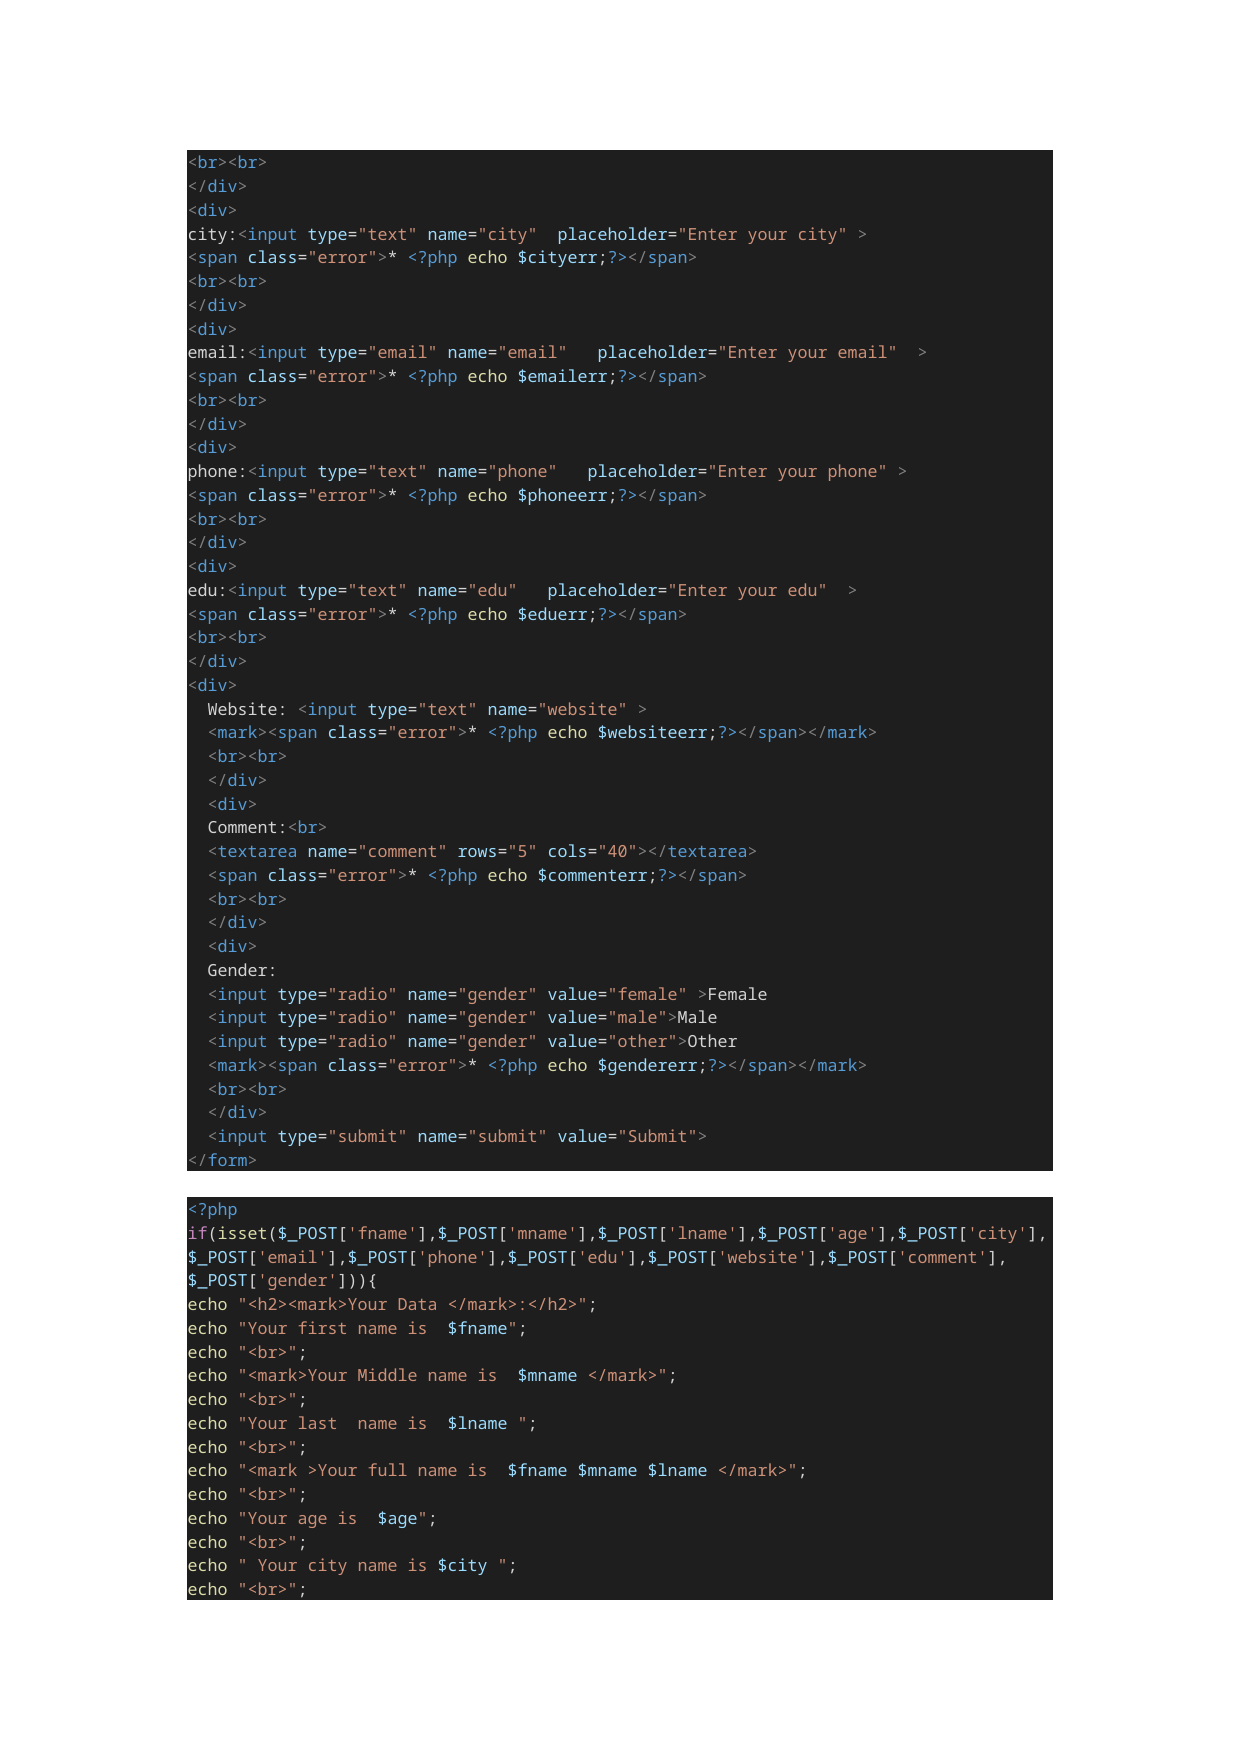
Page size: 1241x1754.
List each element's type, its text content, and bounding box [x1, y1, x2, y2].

text <mark><span class="error">* <?php echo $gendererr;?></span></mark> [187, 1052, 1053, 1076]
text Gender: [187, 957, 1053, 981]
text <br><br> [187, 886, 1053, 910]
text echo "<br>"; [187, 1577, 1053, 1600]
text <div> [187, 554, 1053, 577]
text <br><br> [187, 150, 1053, 174]
text echo "<h2><mark>Your Data </mark>:</h2>"; [187, 1292, 1053, 1315]
text echo "Your age is $age"; [187, 1505, 1053, 1529]
text <br><br> [187, 1076, 1053, 1100]
text </div> [187, 174, 1053, 197]
text <span class="error">* <?php echo $emailerr;?></span> [187, 364, 1053, 387]
text edu:<input type="text" name="edu" placeholder="Enter your edu" > [187, 577, 1053, 601]
text echo "Your last name is $lname "; [187, 1410, 1053, 1434]
text <mark><span class="error">* <?php echo $websiteerr;?></span></mark> [187, 720, 1053, 744]
text <div> [187, 435, 1053, 459]
text <div> [187, 791, 1053, 815]
text <input type="radio" name="gender" value="female" >Female [187, 981, 1053, 1005]
text Website: <input type="text" name="website" > [187, 696, 1053, 720]
text </div> [187, 910, 1053, 934]
text <br><br> [187, 744, 1053, 767]
text <br><br> [187, 625, 1053, 649]
text echo "Your first name is $fname"; [187, 1315, 1053, 1339]
text </div> [187, 530, 1053, 554]
text echo "<br>"; [187, 1387, 1053, 1410]
text <br><br> [187, 506, 1053, 530]
text <div> [187, 672, 1053, 696]
text $_POST['email'],$_POST['phone'],$_POST['edu'],$_POST['website'],$_POST['comment'],$_POST['gender'])){ [187, 1244, 1053, 1292]
text <textarea name="comment" rows="5" cols="40"></textarea> [187, 839, 1053, 862]
text city:<input type="text" name="city" placeholder="Enter your city" > [187, 221, 1053, 245]
text <input type="radio" name="gender" value="male">Male [187, 1005, 1053, 1029]
text echo "<mark>Your Middle name is $mname </mark>"; [187, 1363, 1053, 1387]
text <?php [187, 1197, 1053, 1220]
text <br><br> [187, 387, 1053, 411]
text phone:<input type="text" name="phone" placeholder="Enter your phone" > [187, 459, 1053, 482]
text </div> [187, 292, 1053, 316]
text <span class="error">* <?php echo $eduerr;?></span> [187, 601, 1053, 625]
text <br><br> [187, 269, 1053, 292]
text <div> [187, 934, 1053, 957]
text <span class="error">* <?php echo $phoneerr;?></span> [187, 482, 1053, 506]
text <input type="submit" name="submit" value="Submit"> [187, 1124, 1053, 1147]
text echo "<br>"; [187, 1529, 1053, 1553]
text Comment:<br> [187, 815, 1053, 839]
text echo " Your city name is $city "; [187, 1553, 1053, 1577]
text if(isset($_POST['fname'],$_POST['mname'],$_POST['lname'],$_POST['age'],$_POST['city'], [187, 1220, 1053, 1244]
text <div> [187, 197, 1053, 221]
text email:<input type="email" name="email" placeholder="Enter your email" > [187, 340, 1053, 364]
text </div> [187, 767, 1053, 791]
text </form> [187, 1147, 1053, 1171]
text <div> [187, 316, 1053, 340]
text </div> [187, 1100, 1053, 1124]
text <span class="error">* <?php echo $commenterr;?></span> [187, 862, 1053, 886]
text echo "<br>"; [187, 1482, 1053, 1505]
text echo "<br>"; [187, 1339, 1053, 1363]
text echo "<br>"; [187, 1434, 1053, 1458]
text <span class="error">* <?php echo $cityerr;?></span> [187, 245, 1053, 269]
text <input type="radio" name="gender" value="other">Other [187, 1029, 1053, 1052]
text </div> [187, 649, 1053, 672]
text </div> [187, 411, 1053, 435]
text echo "<mark >Your full name is $fname $mname $lname </mark>"; [187, 1458, 1053, 1482]
